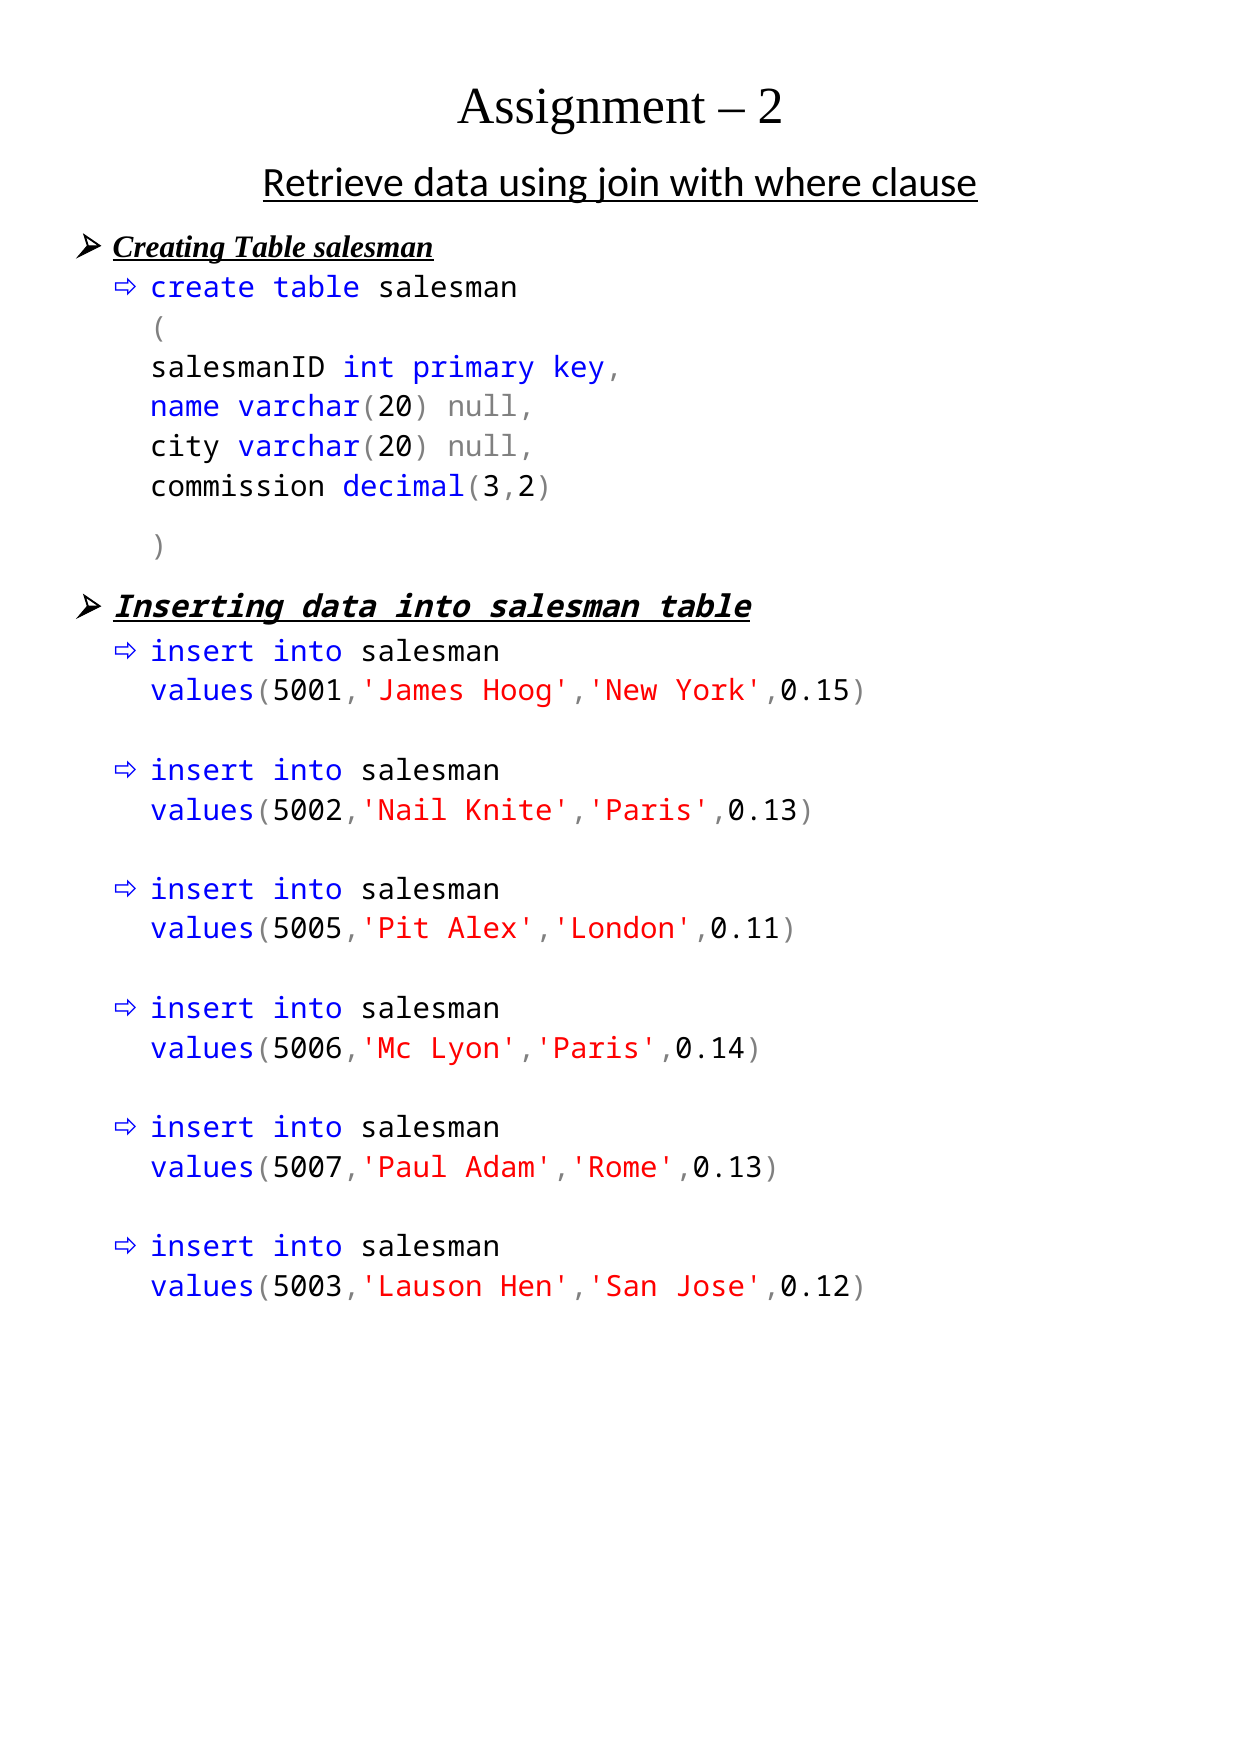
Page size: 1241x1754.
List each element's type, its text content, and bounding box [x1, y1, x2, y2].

text name varchar(20) null, [150, 386, 1165, 425]
text ( [150, 306, 1165, 346]
text ) [150, 524, 1165, 564]
text city varchar(20) null, [150, 425, 1165, 465]
text Assignment – 2 [75, 75, 1165, 135]
text salesmanID int primary key, [150, 346, 1165, 386]
list insert into salesman [112, 1225, 1165, 1265]
text values(5002,'Nail Knite','Paris',0.13) [75, 789, 1165, 828]
list Creating Table salesman [75, 228, 1165, 264]
text commission decimal(3,2) [150, 465, 1165, 505]
text values(5005,'Pit Alex','London',0.11) [75, 908, 1165, 947]
list create table salesman [112, 267, 1165, 306]
list insert into salesman [112, 1106, 1165, 1146]
list insert into salesman [112, 630, 1165, 670]
list insert into salesman [112, 987, 1165, 1027]
text values(5007,'Paul Adam','Rome',0.13) [75, 1146, 1165, 1186]
text values(5006,'Mc Lyon','Paris',0.14) [75, 1027, 1165, 1067]
text Retrieve data using join with where clause [75, 156, 1165, 207]
list insert into salesman [112, 749, 1165, 789]
text values(5003,'Lauson Hen','San Jose',0.12) [75, 1265, 1165, 1305]
list insert into salesman [112, 868, 1165, 908]
text values(5001,'James Hoog','New York',0.15) [75, 670, 1165, 709]
list Inserting data into salesman table [75, 584, 1165, 627]
